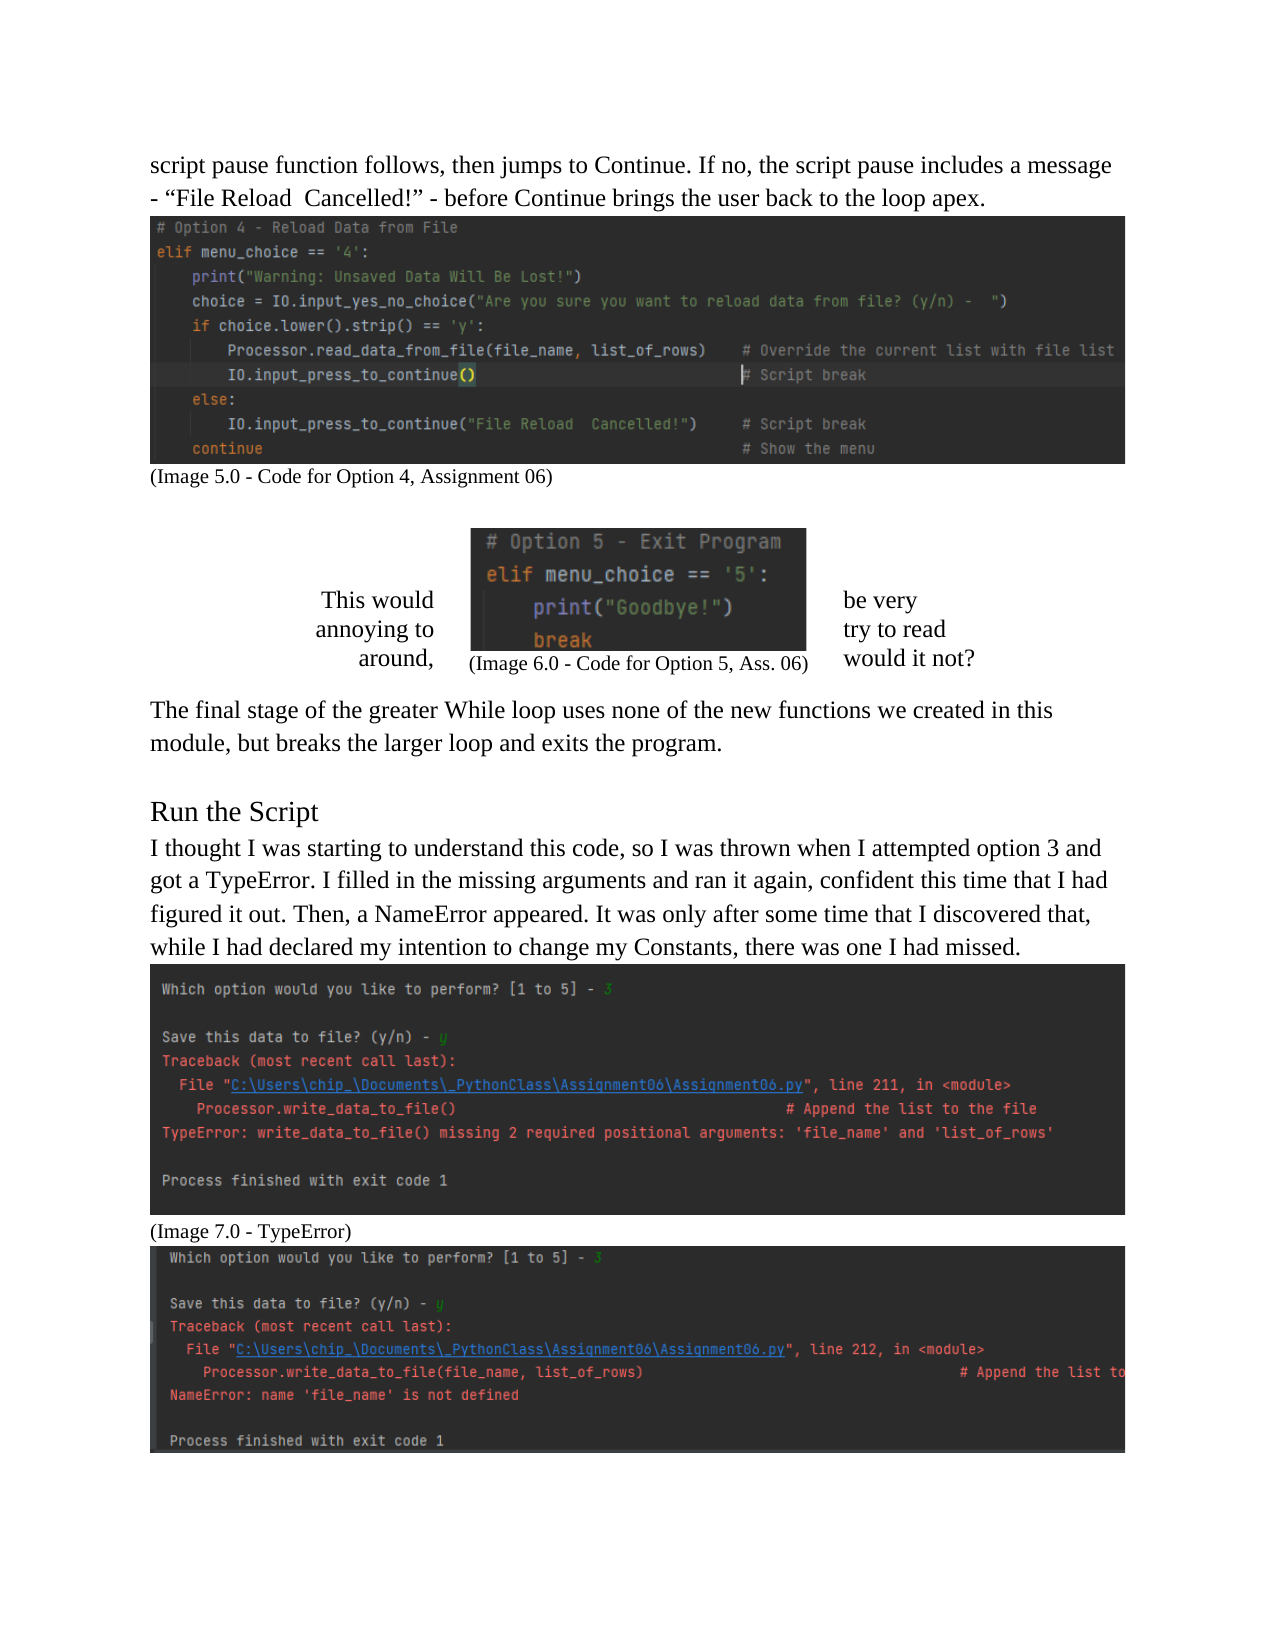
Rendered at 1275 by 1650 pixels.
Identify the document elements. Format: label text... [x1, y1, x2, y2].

table_header (Image 6.0 - Code for Option 5, Ass. 06) [436, 527, 841, 693]
picture [150, 964, 1125, 1215]
text (Image 7.0 - TypeError) [150, 1218, 1125, 1243]
table_header This would annoying to around, [152, 527, 434, 693]
picture [150, 216, 1125, 464]
text The final stage of the greater While loop uses none of the new functions we created in this module, but breaks the larger loop and exits the program. [150, 695, 1125, 757]
table_header be very try to read would it not? [843, 527, 1125, 693]
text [150, 150, 1125, 212]
picture [470, 528, 807, 651]
text (Image 5.0 - Code for Option 4, Assignment 06) [150, 464, 1125, 488]
picture [150, 1246, 1125, 1453]
text I thought I was starting to understand this code, so I was thrown when I attempted option 3 and got a TypeError. I filled in the missing arguments and ran it again, confident this time that I had figured it out. Then, a NameError appeared. It was only after some time that I discovered that, while I had declared my intention to change my Constants, there was one I had missed. [150, 833, 1125, 960]
text Run the Script [150, 794, 1125, 828]
